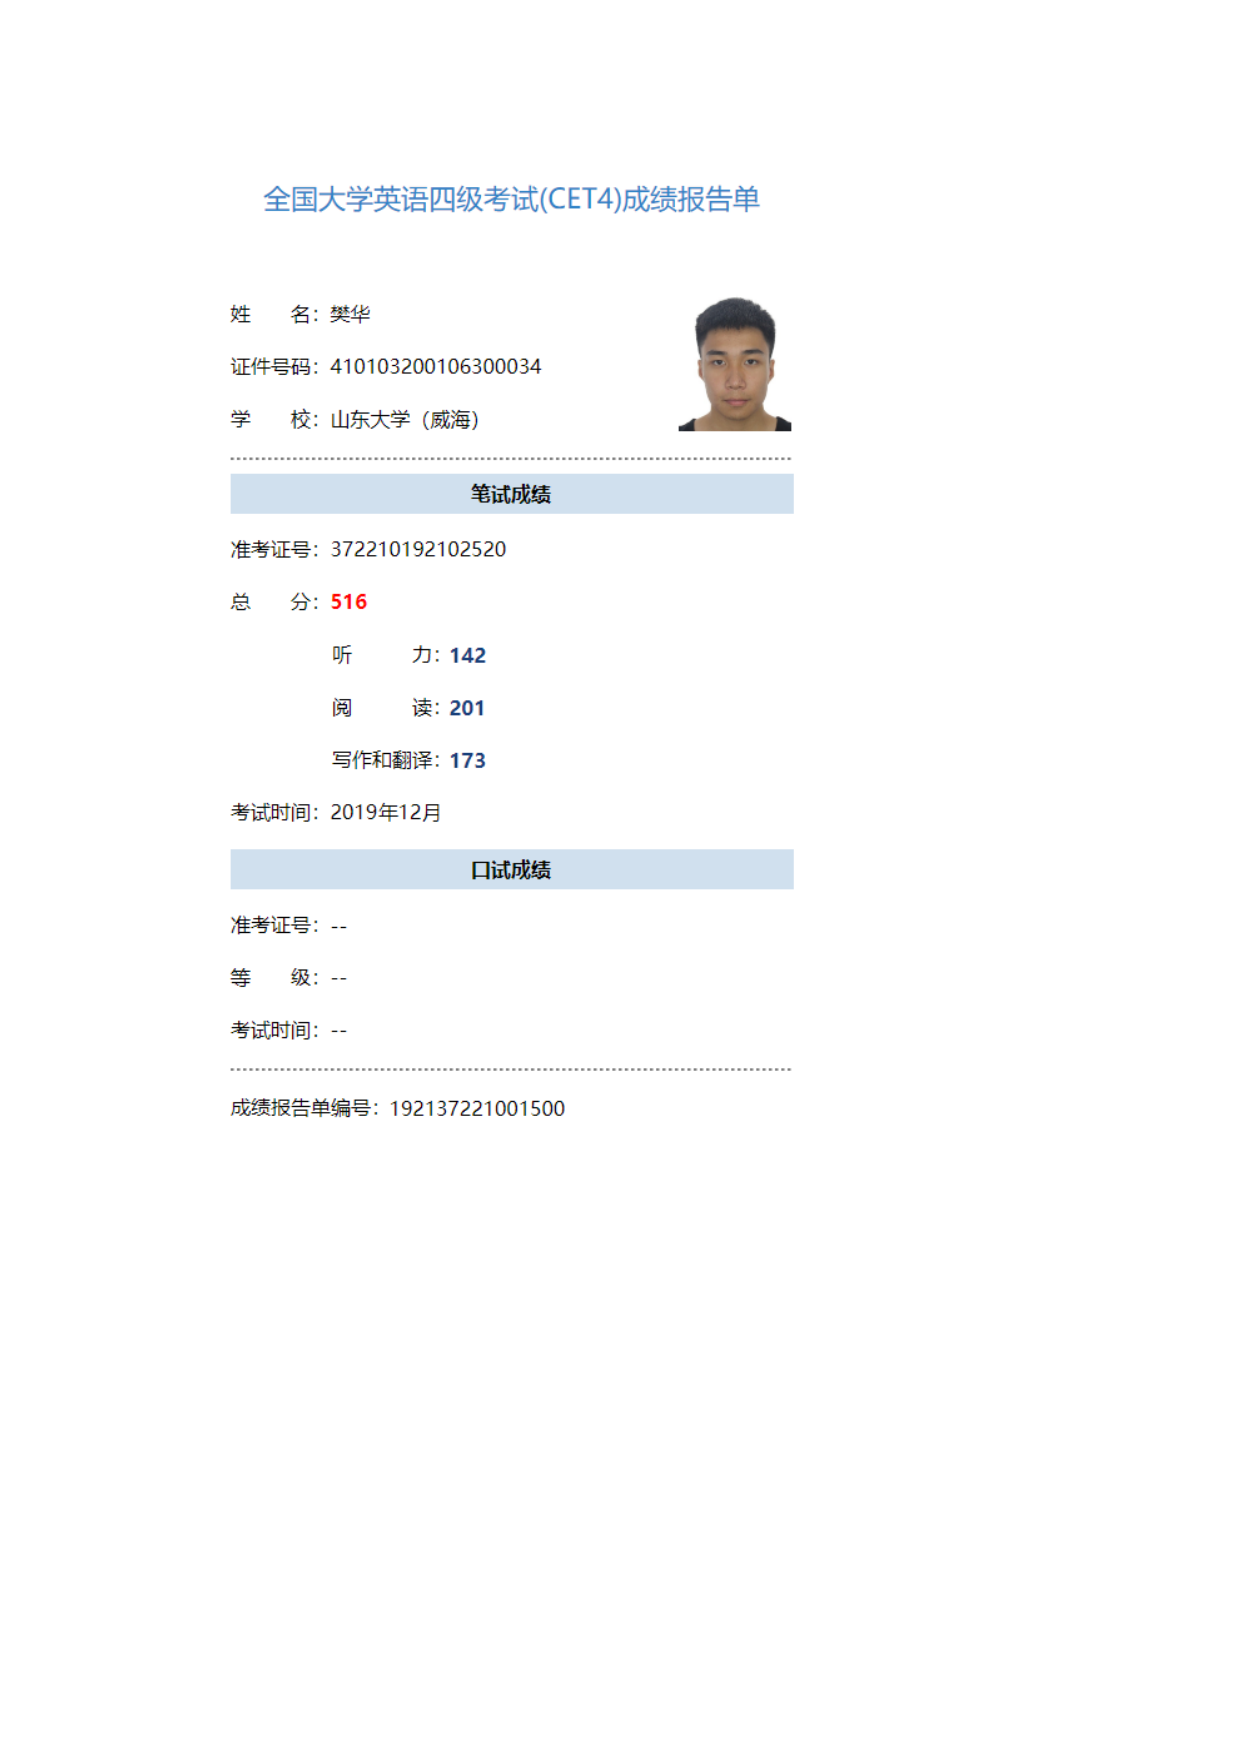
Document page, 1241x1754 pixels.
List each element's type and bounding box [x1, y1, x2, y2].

picture [187, 162, 834, 1146]
